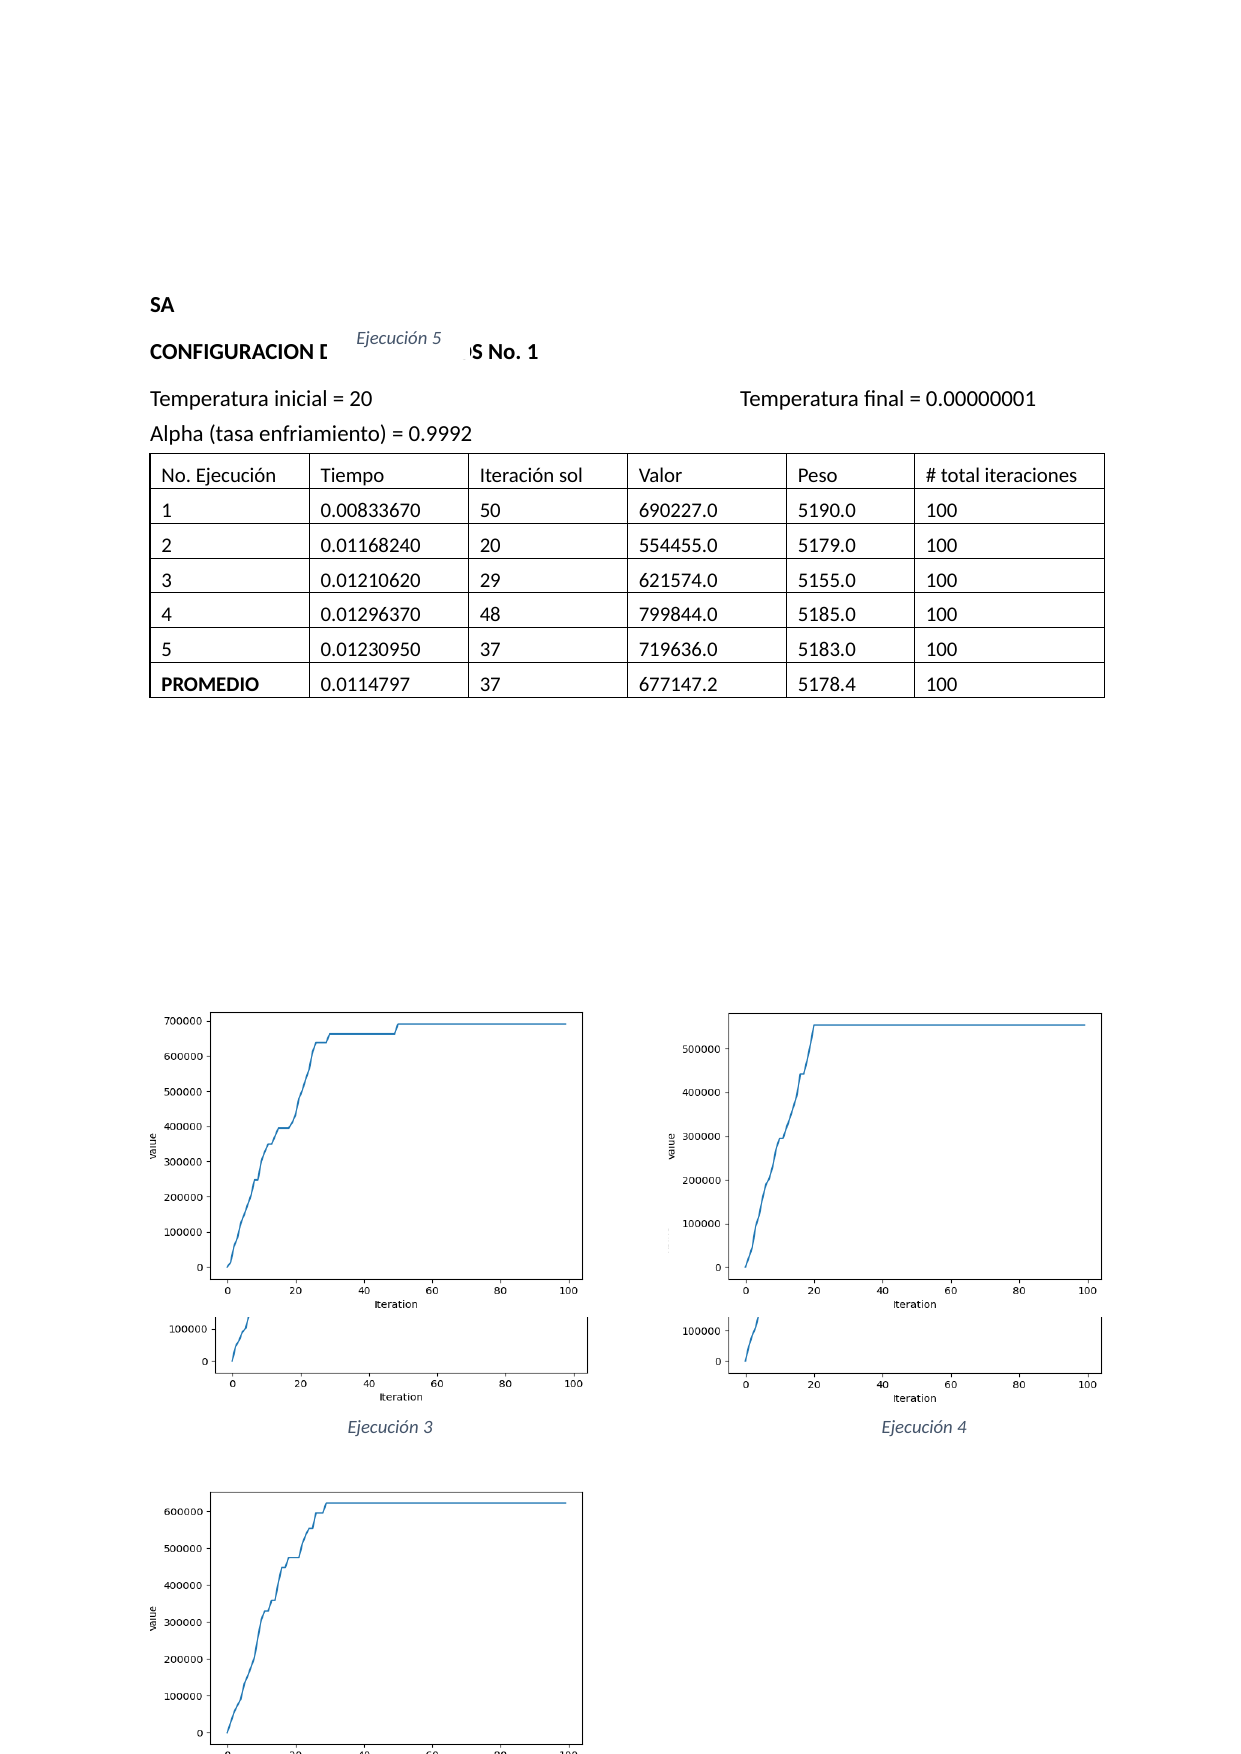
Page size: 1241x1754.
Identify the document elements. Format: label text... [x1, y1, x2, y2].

picture [150, 1481, 630, 1754]
table_header No. Ejecución [151, 454, 309, 488]
table_cell 37 [469, 663, 627, 697]
table_cell 5183.0 [787, 628, 914, 662]
table_cell 554455.0 [628, 524, 786, 557]
table_cell 5185.0 [787, 593, 914, 627]
text Alpha (tasa enfriamiento) = 0.9992 [150, 419, 1090, 447]
text Temperatura inicial = 20 Temperatura final = 0.00000001 [150, 384, 1090, 412]
table_cell 37 [469, 628, 627, 662]
table_header Valor [628, 454, 786, 488]
table_cell 5178.4 [787, 663, 914, 697]
table_cell 100 [915, 663, 1104, 697]
text SA [150, 291, 1090, 319]
table_cell 100 [915, 593, 1104, 627]
table_cell 677147.2 [628, 663, 786, 697]
text CONFIGURACION DE PARAMETROS No. 1 [150, 337, 1090, 366]
table_header Peso [787, 454, 914, 488]
table_cell 48 [469, 593, 627, 627]
table_cell 5190.0 [787, 489, 914, 523]
picture [150, 995, 630, 1409]
table_cell 100 [915, 559, 1104, 592]
table_cell 0.01210620 [310, 559, 468, 592]
table_cell 0.00833670 [310, 489, 468, 523]
table_cell 1 [151, 489, 309, 523]
table_cell 0.01296370 [310, 593, 468, 627]
table_header # total iteraciones [915, 454, 1104, 488]
table_header Tiempo [310, 454, 468, 488]
table_cell 5179.0 [787, 524, 914, 557]
table_cell 0.0114797 [310, 663, 468, 697]
table_cell 690227.0 [628, 489, 786, 523]
table_cell 50 [469, 489, 627, 523]
table_cell 2 [151, 524, 309, 557]
table_cell 100 [915, 524, 1104, 557]
table_cell 621574.0 [628, 559, 786, 592]
picture [668, 996, 1149, 1411]
table_cell PROMEDIO [151, 663, 309, 697]
table_cell 719636.0 [628, 628, 786, 662]
table_header Iteración sol [469, 454, 627, 488]
table_cell 29 [469, 559, 627, 592]
table_cell 5 [151, 628, 309, 662]
table_cell 0.01230950 [310, 628, 468, 662]
table_cell 3 [151, 559, 309, 592]
table_cell 0.01168240 [310, 524, 468, 557]
table_cell 799844.0 [628, 593, 786, 627]
table_cell 5155.0 [787, 559, 914, 592]
table_cell 20 [469, 524, 627, 557]
table_cell 4 [151, 593, 309, 627]
table_cell 100 [915, 489, 1104, 523]
table_cell 100 [915, 628, 1104, 662]
